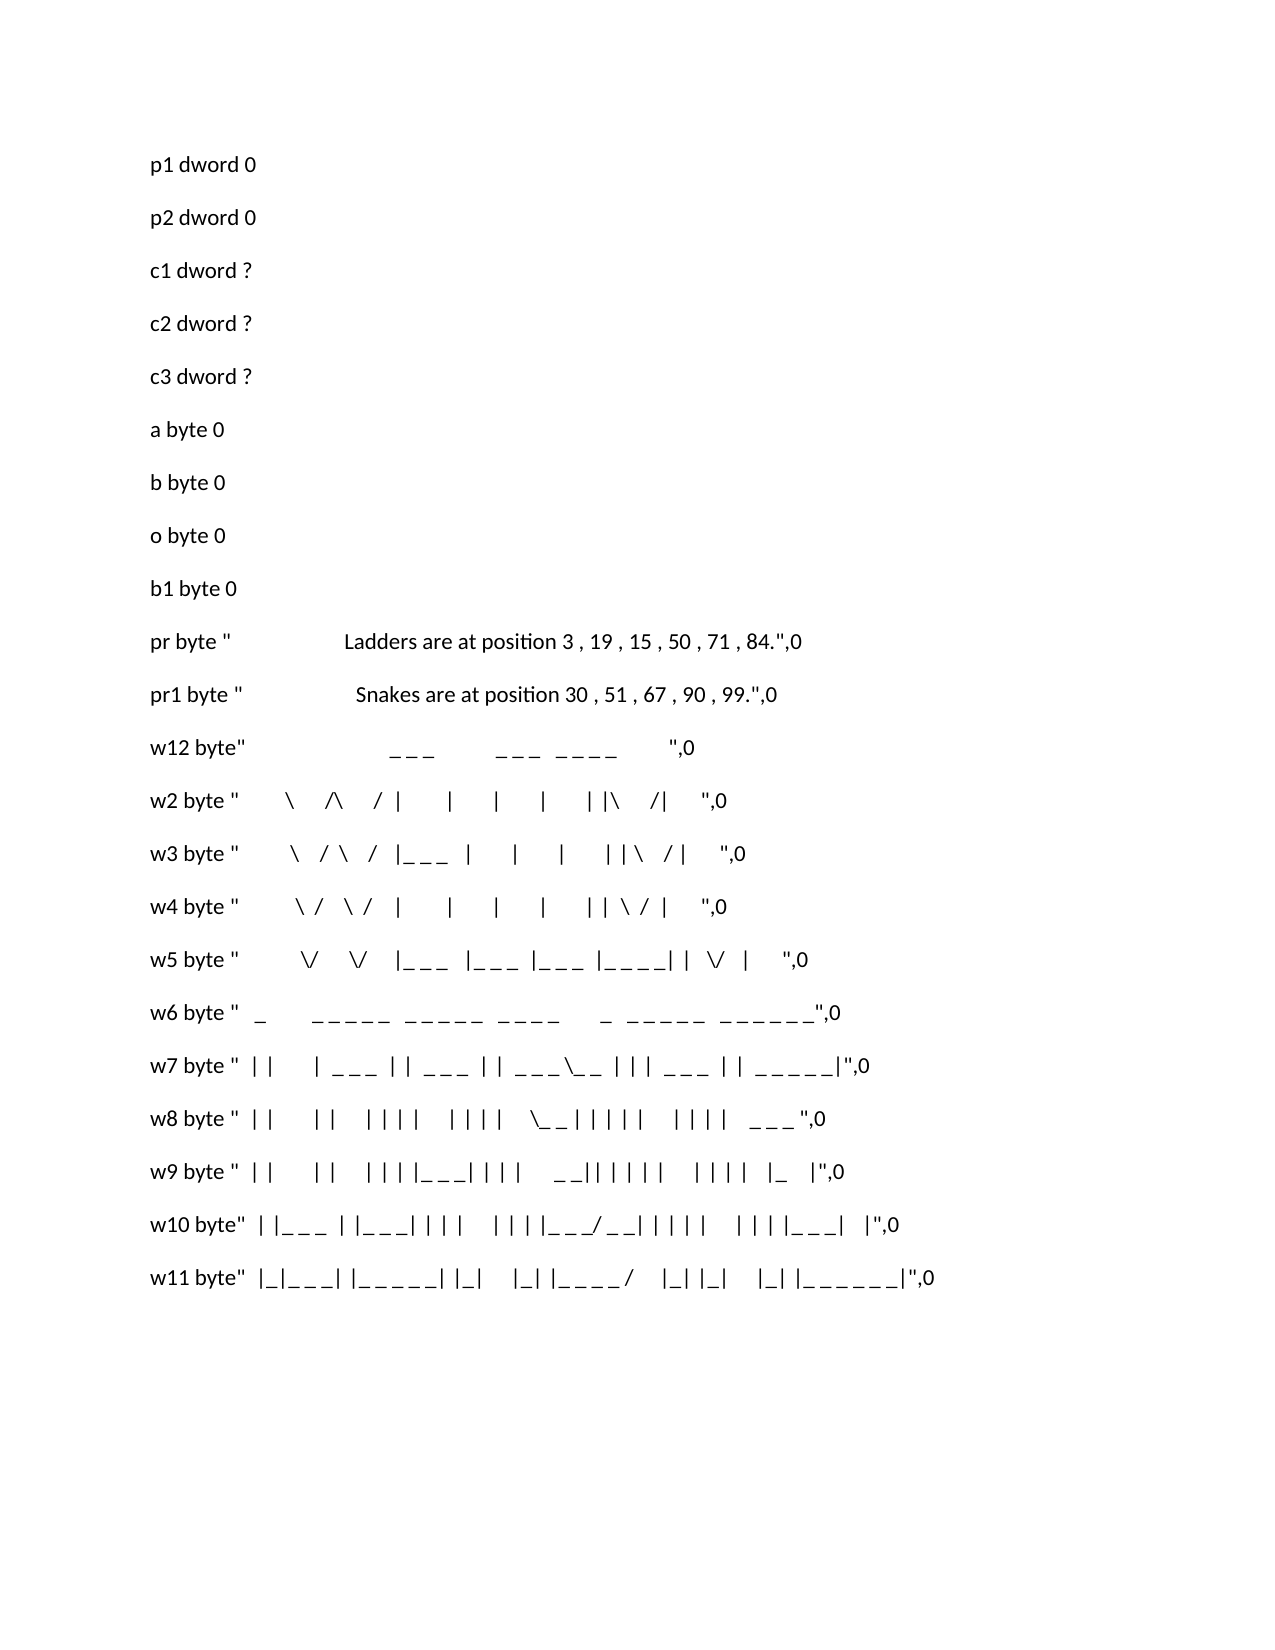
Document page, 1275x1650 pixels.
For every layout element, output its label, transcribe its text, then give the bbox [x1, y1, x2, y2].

text b byte 0 [150, 468, 1125, 496]
text pr1 byte " Snakes are at position 30 , 51 , 67 , 90 , 99.",0 [150, 680, 1125, 708]
text w12 byte" _ _ _ _ _ _ _ _ _ _ ",0 [150, 733, 1125, 761]
text p1 dword 0 [150, 150, 1125, 178]
text w5 byte " \/ \/ |_ _ _ |_ _ _ |_ _ _ |_ _ _ _| | \/ | ",0 [150, 945, 1125, 973]
text w7 byte " | | | _ _ _ | | _ _ _ | | _ _ _ \_ _ | | | _ _ _ | | _ _ _ _ _|",0 [150, 1051, 1125, 1079]
text w9 byte " | | | | | | | |_ _ _| | | | _ _|| | | | | | | | | |_ |",0 [150, 1157, 1125, 1185]
text c1 dword ? [150, 256, 1125, 284]
text w2 byte " \ /\ / | | | | | |\ /| ",0 [150, 786, 1125, 814]
text w6 byte " _ _ _ _ _ _ _ _ _ _ _ _ _ _ _ _ _ _ _ _ _ _ _ _ _ _ _",0 [150, 998, 1125, 1026]
text w4 byte " \ / \ / | | | | | | \ / | ",0 [150, 892, 1125, 920]
text w3 byte " \ / \ / |_ _ _ | | | | | \ / | ",0 [150, 839, 1125, 867]
text w10 byte" | |_ _ _ | |_ _ _| | | | | | | |_ _ _/ _ _| | | | | | | | |_ _ _| |",0 [150, 1210, 1125, 1238]
text w8 byte " | | | | | | | | | | | | \_ _ | | | | | | | | | _ _ _ ",0 [150, 1104, 1125, 1132]
text p2 dword 0 [150, 203, 1125, 231]
text w11 byte" |_|_ _ _| |_ _ _ _ _| |_| |_| |_ _ _ _ / |_| |_| |_| |_ _ _ _ _ _|",0 [150, 1263, 1125, 1291]
text c2 dword ? [150, 309, 1125, 337]
text b1 byte 0 [150, 574, 1125, 602]
text pr byte " Ladders are at position 3 , 19 , 15 , 50 , 71 , 84.",0 [150, 627, 1125, 655]
text o byte 0 [150, 521, 1125, 549]
text a byte 0 [150, 415, 1125, 443]
text c3 dword ? [150, 362, 1125, 390]
